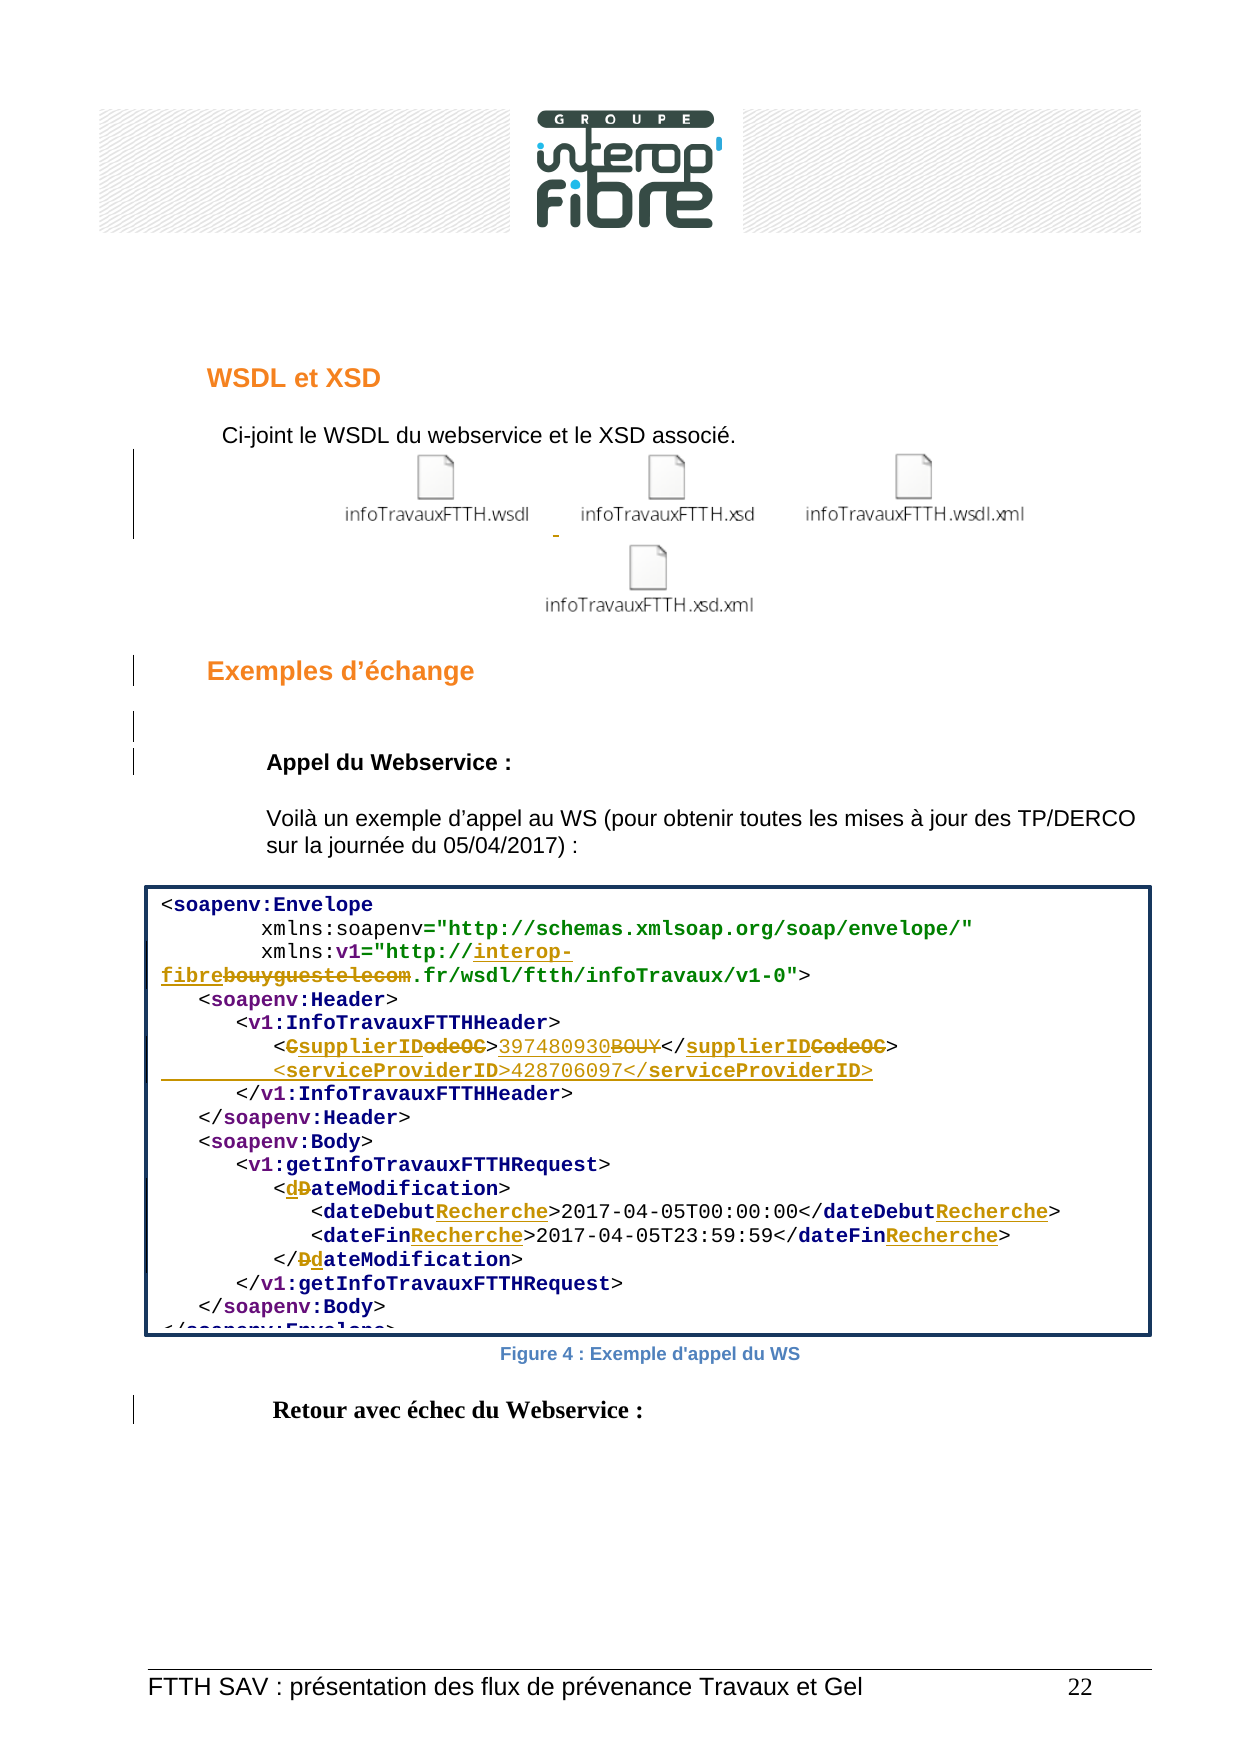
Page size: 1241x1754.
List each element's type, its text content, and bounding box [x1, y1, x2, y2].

picture [44, 59, 1195, 280]
text Voilà un exemple d’appel au WS (pour obtenir toutes les mises à jour des TP/DERCO sur la journée du 05/04/2017) : [266, 805, 1152, 858]
subtitle WSDL et XSD [207, 362, 1152, 393]
text Ci-joint le WSDL du webservice et le XSD associé. [148, 422, 1152, 449]
text Appel du Webservice : [266, 748, 1152, 775]
text Retour avec échec du Webservice : [266, 1395, 1152, 1423]
subtitle Exemples d’échange [207, 655, 1152, 686]
